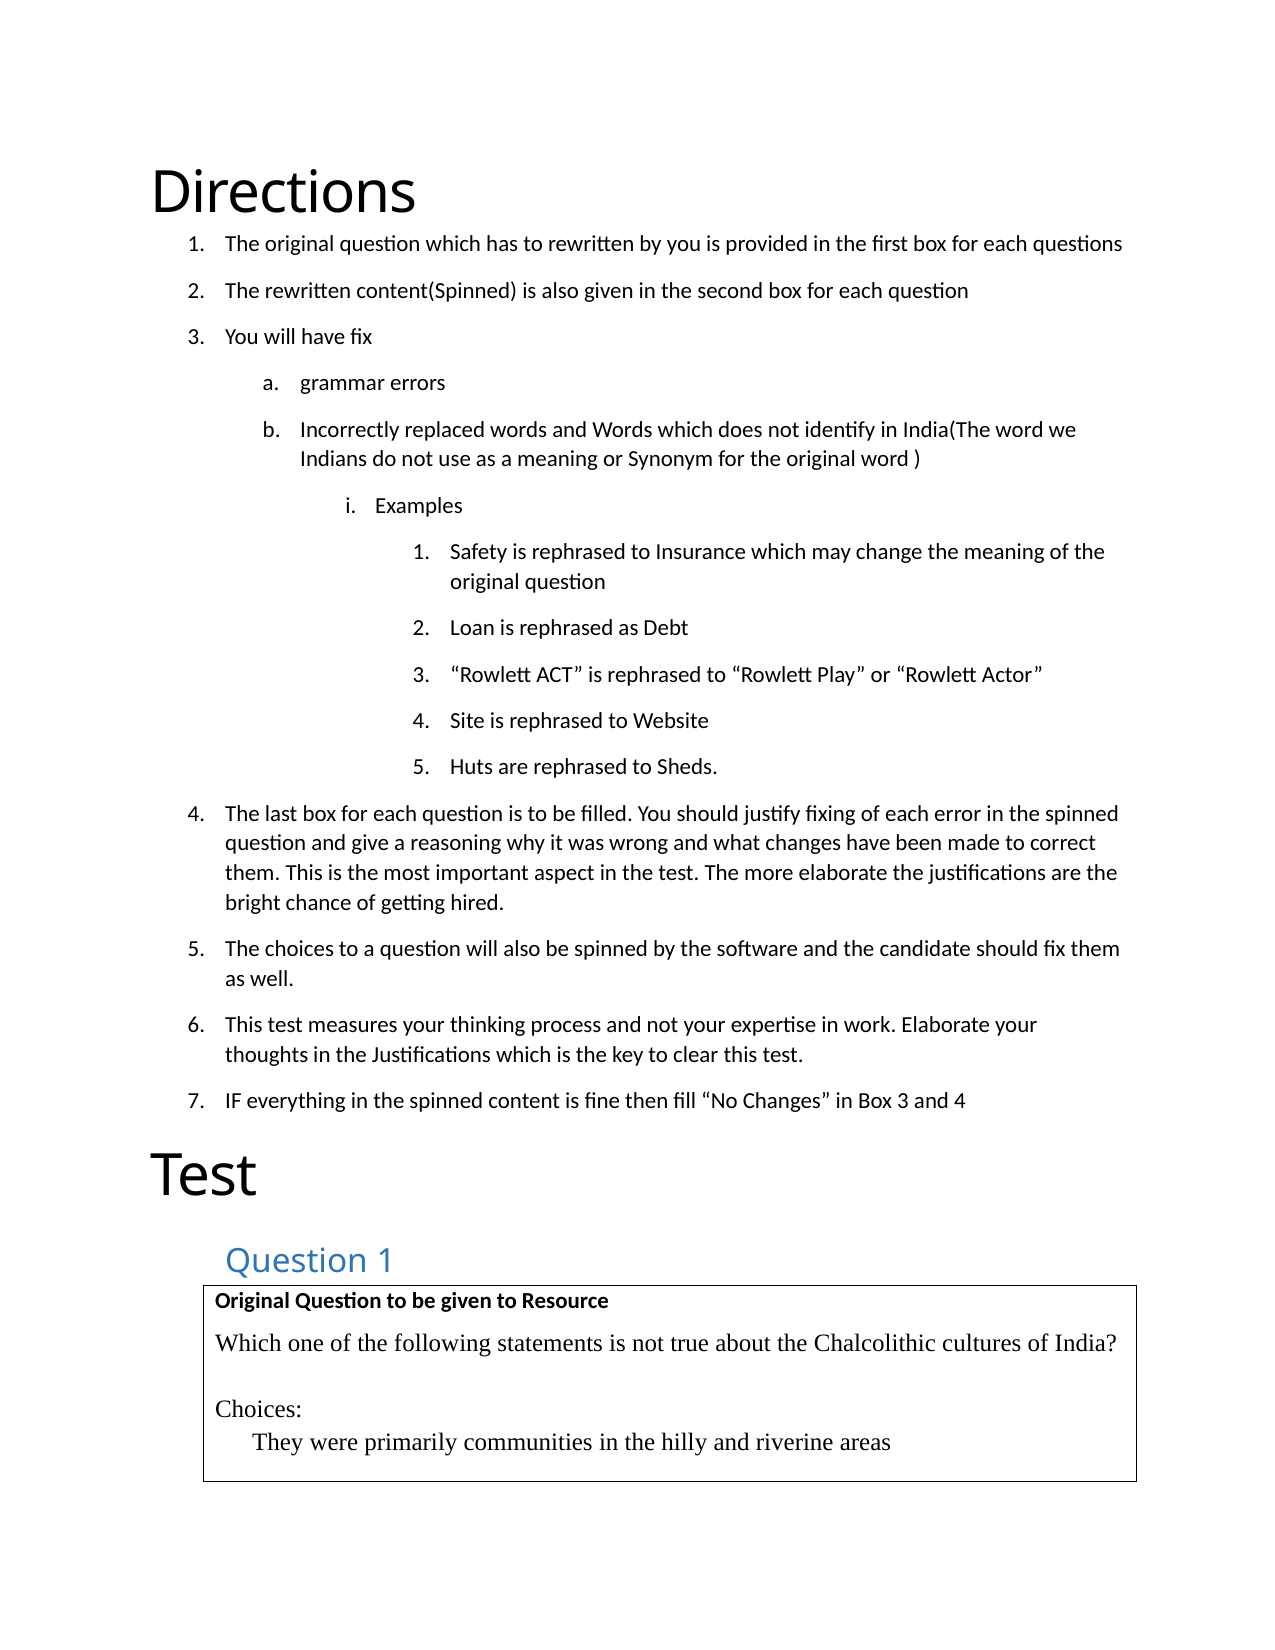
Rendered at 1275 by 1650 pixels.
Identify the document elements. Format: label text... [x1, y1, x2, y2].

title Test [150, 1133, 1125, 1212]
subtitle Question 1 [150, 1237, 1125, 1282]
list The rewritten content(Spinned) is also given in the second box for each question [187, 276, 1125, 304]
list The original question which has to rewritten by you is provided in the first box for each questions [187, 229, 1125, 257]
list Safety is rephrased to Insurance which may change the meaning of the original question [412, 537, 1125, 595]
list Site is rephrased to Website [412, 706, 1125, 734]
list IF everything in the spinned content is fine then fill “No Changes” in Box 3 and 4 [187, 1086, 1125, 1114]
list The last box for each question is to be filled. You should justify fixing of each error in the spinned question and give a reasoning why it was wrong and what changes have been made to correct them. This is the most important aspect in the test. The more elaborate the justifications are the bright chance of getting hired. [187, 799, 1125, 916]
list This test measures your thinking process and not your expertise in work. Elaborate your thoughts in the Justifications which is the key to clear this test. [187, 1010, 1125, 1068]
list You will have fix [187, 322, 1125, 350]
list The choices to a question will also be spinned by the software and the candidate should fix them as well. [187, 934, 1125, 992]
title Directions [150, 150, 1125, 229]
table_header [204, 1286, 1136, 1481]
list grammar errors [262, 368, 1125, 397]
list Incorrectly replaced words and Words which does not identify in India(The word we Indians do not use as a meaning or Synonym for the original word ) [262, 415, 1125, 473]
list “Rowlett ACT” is rephrased to “Rowlett Play” or “Rowlett Actor” [412, 660, 1125, 688]
list Examples [356, 491, 1125, 519]
list Loan is rephrased as Debt [412, 613, 1125, 641]
list Huts are rephrased to Sheds. [412, 752, 1125, 780]
